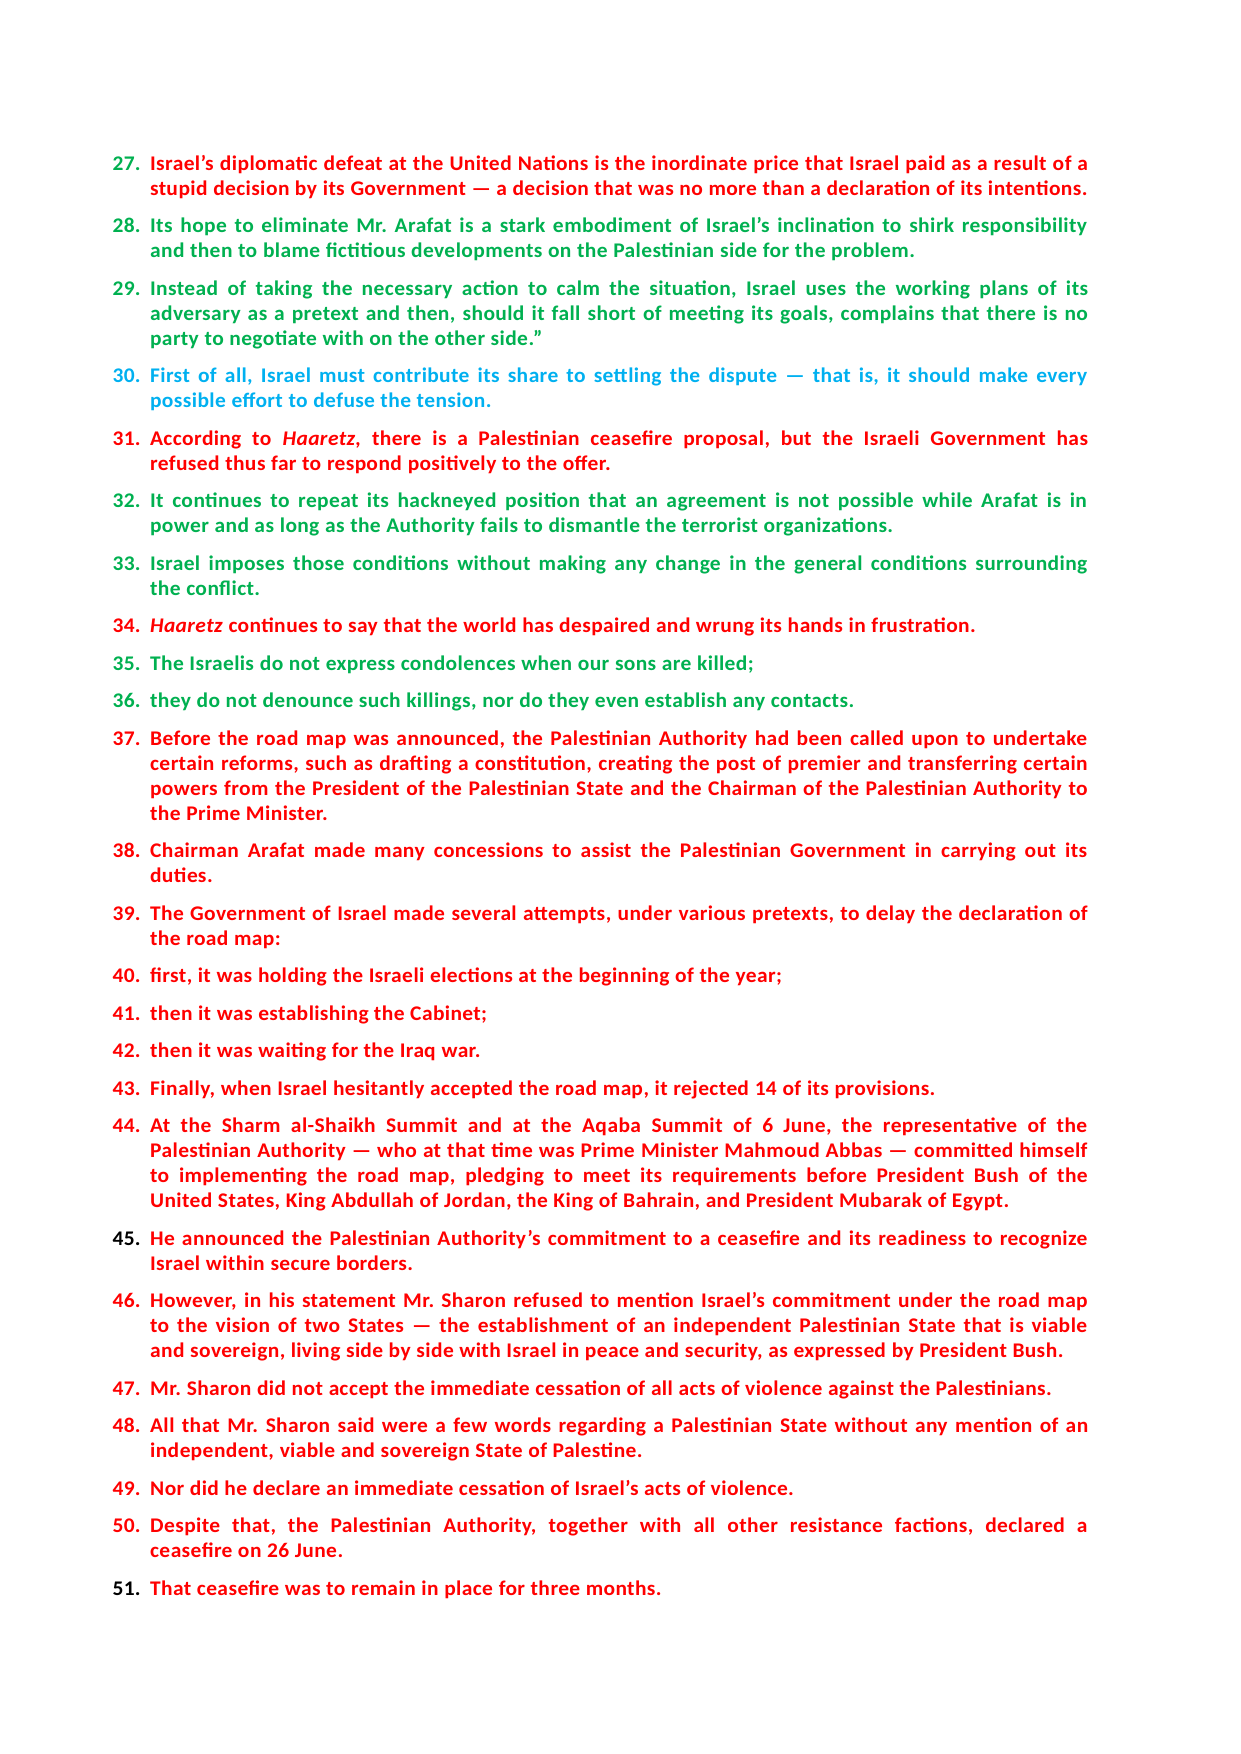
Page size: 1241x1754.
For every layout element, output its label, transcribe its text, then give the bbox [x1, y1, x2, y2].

list then it was establishing the Cabinet; [112, 1000, 1090, 1025]
list Nor did he declare an immediate cessation of Israel’s acts of violence. [112, 1475, 1090, 1500]
list However, in his statement Mr. Sharon refused to mention Israel’s commitment under the road map to the vision of two States — the establishment of an independent Palestinian State that is viable and sovereign, living side by side with Israel in peace and security, as expressed by President Bush. [112, 1287, 1090, 1362]
list Before the road map was announced, the Palestinian Authority had been called upon to undertake certain reforms, such as drafting a constitution, creating the post of premier and transferring certain powers from the President of the Palestinian State and the Chairman of the Palestinian Authority to the Prime Minister. [112, 725, 1090, 825]
list First of all, Israel must contribute its share to settling the dispute — that is, it should make every possible effort to defuse the tension. [112, 362, 1090, 412]
list According to Haaretz, there is a Palestinian ceasefire proposal, but the Israeli Government has refused thus far to respond positively to the offer. [112, 425, 1090, 475]
list He announced the Palestinian Authority’s commitment to a ceasefire and its readiness to recognize Israel within secure borders. [112, 1225, 1090, 1275]
list Israel’s diplomatic defeat at the United Nations is the inordinate price that Israel paid as a result of a stupid decision by its Government — a decision that was no more than a declaration of its intentions. [112, 150, 1090, 200]
list Its hope to eliminate Mr. Arafat is a stark embodiment of Israel’s inclination to shirk responsibility and then to blame fictitious developments on the Palestinian side for the problem. [112, 212, 1090, 262]
list All that Mr. Sharon said were a few words regarding a Palestinian State without any mention of an independent, viable and sovereign State of Palestine. [112, 1412, 1090, 1462]
list That ceasefire was to remain in place for three months. [112, 1575, 1090, 1600]
list first, it was holding the Israeli elections at the beginning of the year; [112, 962, 1090, 987]
list It continues to repeat its hackneyed position that an agreement is not possible while Arafat is in power and as long as the Authority fails to dismantle the terrorist organizations. [112, 487, 1090, 537]
list they do not denounce such killings, nor do they even establish any contacts. [112, 687, 1090, 712]
list Instead of taking the necessary action to calm the situation, Israel uses the working plans of its adversary as a pretext and then, should it fall short of meeting its goals, complains that there is no party to negotiate with on the other side.” [112, 275, 1090, 350]
list Despite that, the Palestinian Authority, together with all other resistance factions, declared a ceasefire on 26 June. [112, 1512, 1090, 1562]
list The Israelis do not express condolences when our sons are killed; [112, 650, 1090, 675]
list Chairman Arafat made many concessions to assist the Palestinian Government in carrying out its duties. [112, 837, 1090, 887]
list Finally, when Israel hesitantly accepted the road map, it rejected 14 of its provisions. [112, 1075, 1090, 1100]
list Haaretz continues to say that the world has despaired and wrung its hands in frustration. [112, 612, 1090, 637]
list At the Sharm al-Shaikh Summit and at the Aqaba Summit of 6 June, the representative of the Palestinian Authority — who at that time was Prime Minister Mahmoud Abbas — committed himself to implementing the road map, pledging to meet its requirements before President Bush of the United States, King Abdullah of Jordan, the King of Bahrain, and President Mubarak of Egypt. [112, 1112, 1090, 1212]
list Mr. Sharon did not accept the immediate cessation of all acts of violence against the Palestinians. [112, 1375, 1090, 1400]
list Israel imposes those conditions without making any change in the general conditions surrounding the conflict. [112, 550, 1090, 600]
list The Government of Israel made several attempts, under various pretexts, to delay the declaration of the road map: [112, 900, 1090, 950]
list then it was waiting for the Iraq war. [112, 1037, 1090, 1062]
